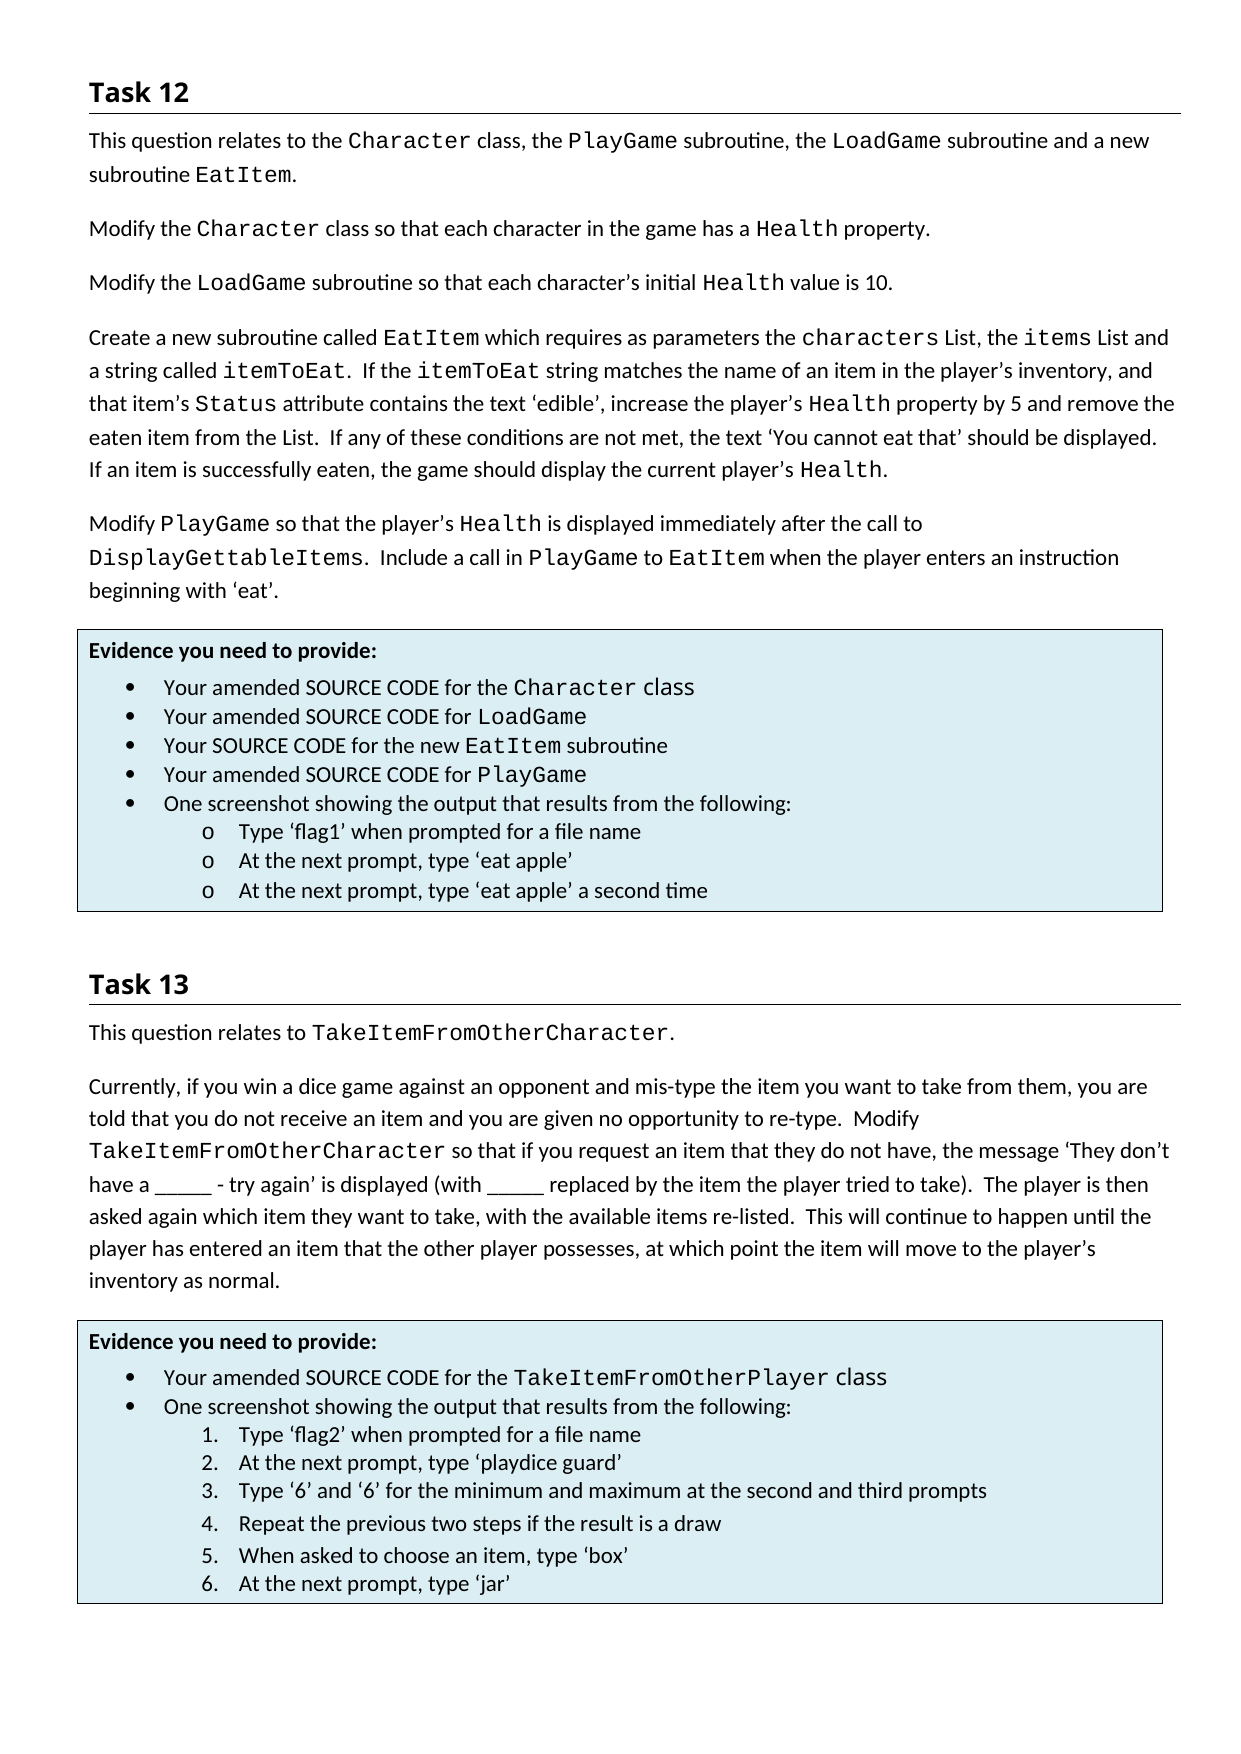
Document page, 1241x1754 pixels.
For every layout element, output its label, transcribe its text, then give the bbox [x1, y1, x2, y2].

text Create a new subroutine called EatItem which requires as parameters the characters List, the items List and a string called itemToEat. If the itemToEat string matches the name of an item in the player’s inventory, and that item’s Status attribute contains the text ‘edible’, increase the player’s Health property by 5 and remove the eaten item from the List. If any of these conditions are not met, the text ‘You cannot eat that’ should be displayed. If an item is successfully eaten, the game should display the current player’s Health. [89, 323, 1181, 484]
table_header Evidence you need to provide: Your amended SOURCE CODE for the Character class Your amended SOURCE CODE for LoadGame Your SOURCE CODE for the new EatItem subroutine Your amended SOURCE CODE for PlayGame One screenshot showing the output that results from the following: Type ‘flag1’ when prompted for a file name At the next prompt, type ‘eat apple’ At the next prompt, type ‘eat apple’ a second time [78, 630, 1162, 911]
text Modify the Character class so that each character in the game has a Health property. [89, 214, 1181, 243]
table_header Evidence you need to provide: Your amended SOURCE CODE for the TakeItemFromOtherPlayer class One screenshot showing the output that results from the following: Type ‘flag2’ when prompted for a file name At the next prompt, type ‘playdice guard’ Type ‘6’ and ‘6’ for the minimum and maximum at the second and third prompts Repeat the previous two steps if the result is a draw When asked to choose an item, type ‘box’ At the next prompt, type ‘jar’ [78, 1321, 1162, 1603]
subtitle Task 13 [89, 965, 1181, 1004]
subtitle Task 12 [89, 74, 1181, 113]
text Modify PlayGame so that the player’s Health is displayed immediately after the call to DisplayGettableItems. Include a call in PlayGame to EatItem when the player enters an instruction beginning with ‘eat’. [89, 509, 1181, 604]
text Modify the LoadGame subroutine so that each character’s initial Health value is 10. [89, 268, 1181, 298]
text This question relates to the Character class, the PlayGame subroutine, the LoadGame subroutine and a new subroutine EatItem. [89, 126, 1181, 189]
text Currently, if you win a dice game against an opponent and mis-type the item you want to take from them, you are told that you do not receive an item and you are given no opportunity to re-type. Modify TakeItemFromOtherCharacter so that if you request an item that they do not have, the message ‘They don’t have a _____ - try again’ is displayed (with _____ replaced by the item the player tried to take). The player is then asked again which item they want to take, with the available items re-listed. This will continue to happen until the player has entered an item that the other player possesses, at which point the item will move to the player’s inventory as normal. [89, 1072, 1181, 1294]
text This question relates to TakeItemFromOtherCharacter. [89, 1018, 1181, 1047]
